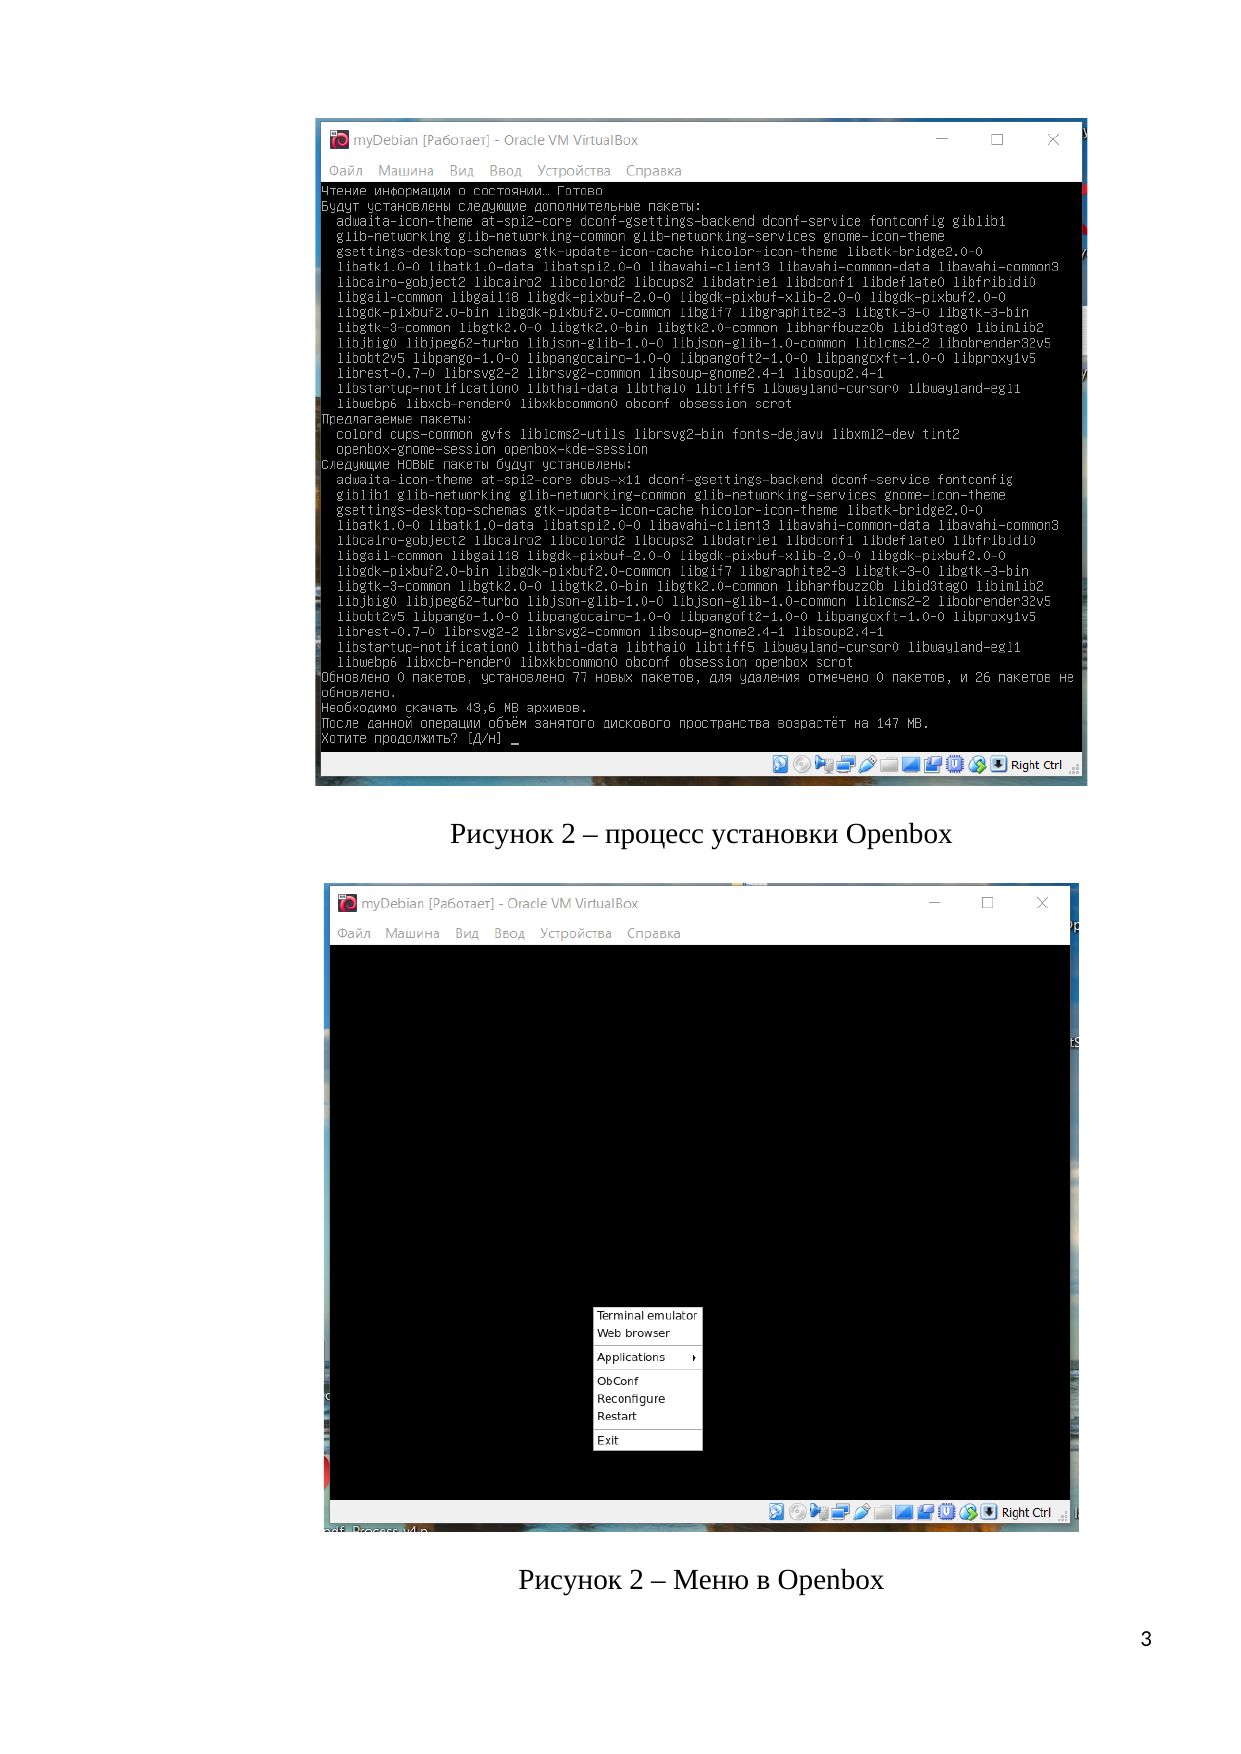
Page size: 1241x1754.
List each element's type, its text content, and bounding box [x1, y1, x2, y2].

text Рисунок 2 – Меню в Openbox [177, 1562, 1152, 1595]
text Рисунок 2 – процесс установки Openbox [177, 817, 1152, 850]
picture [315, 118, 1088, 786]
picture [323, 883, 1079, 1532]
